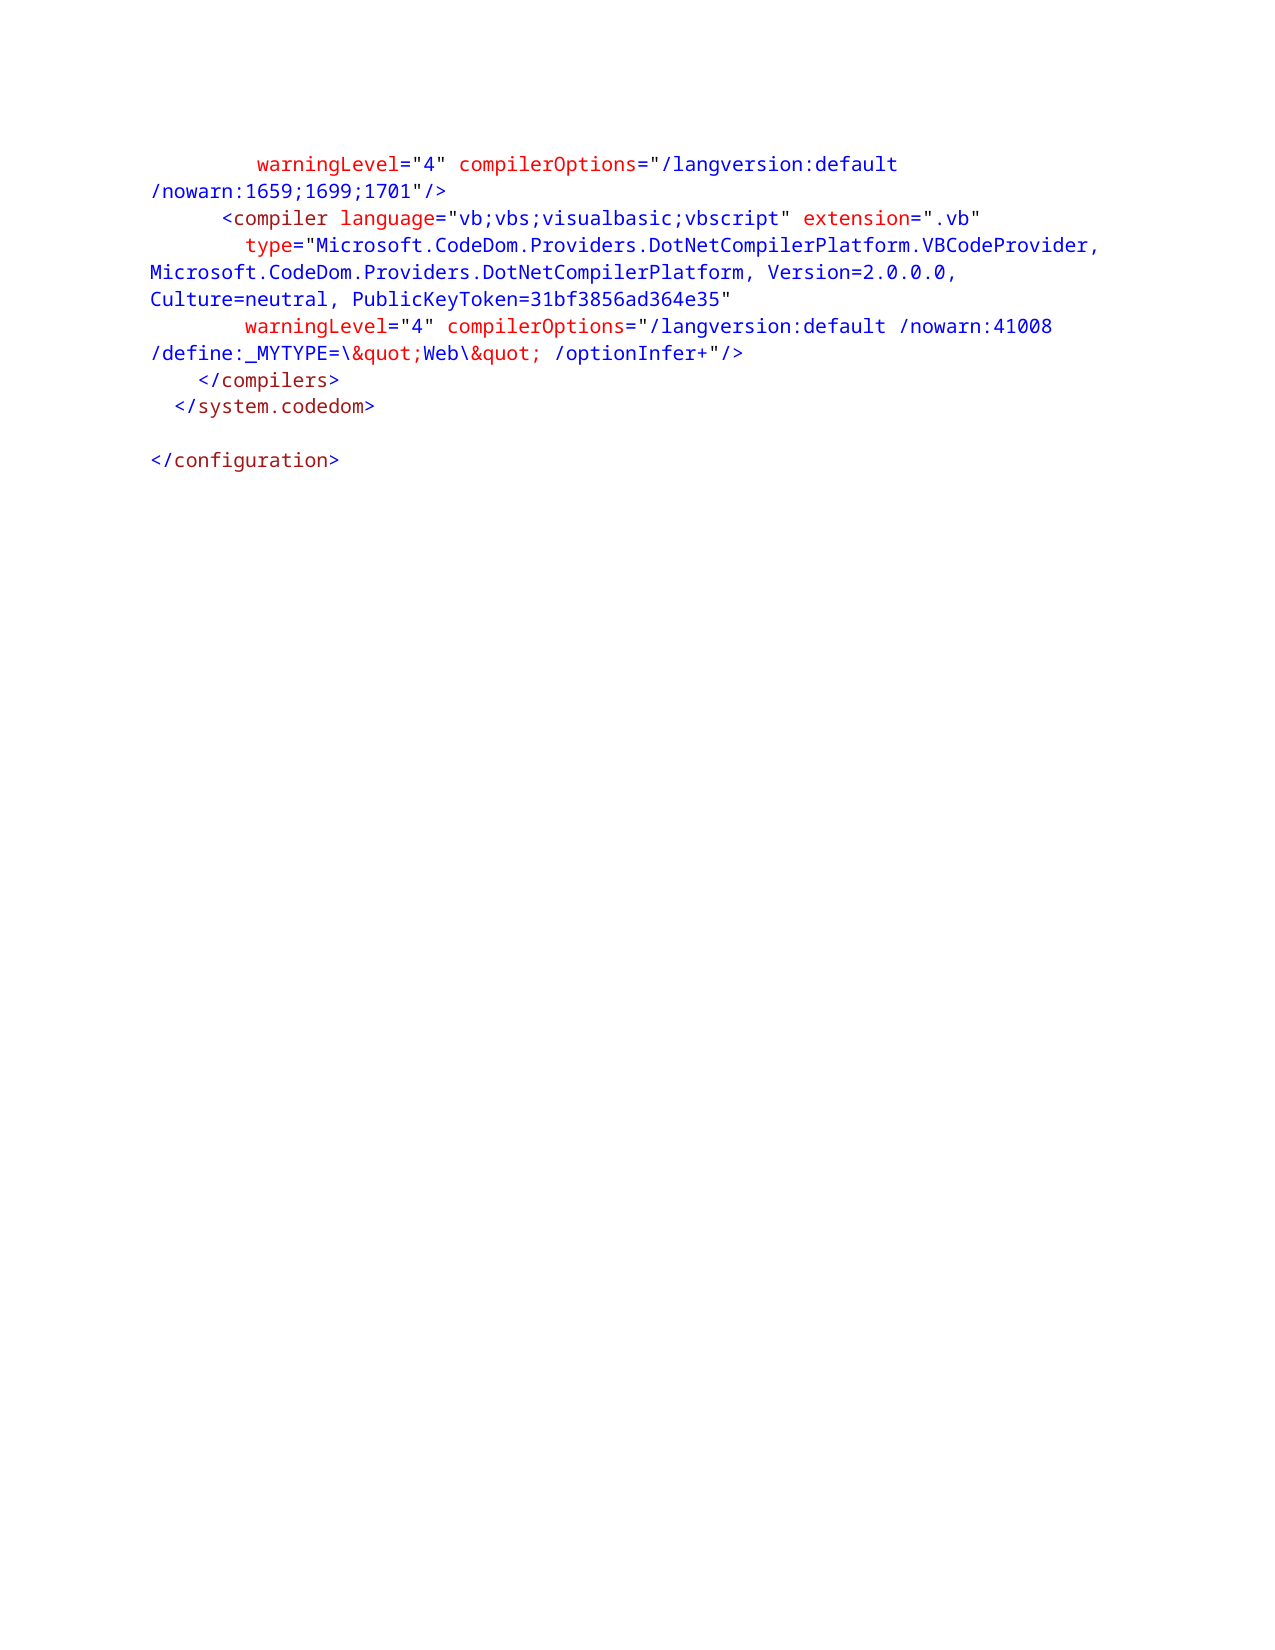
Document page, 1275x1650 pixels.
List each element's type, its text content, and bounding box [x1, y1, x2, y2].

text <compiler language="vb;vbs;visualbasic;vbscript" extension=".vb" [150, 204, 1125, 231]
text </compilers> [150, 366, 1125, 393]
text type="Microsoft.CodeDom.Providers.DotNetCompilerPlatform.VBCodeProvider, Microsoft.CodeDom.Providers.DotNetCompilerPlatform, Version=2.0.0.0, Culture=neutral, PublicKeyToken=31bf3856ad364e35" [150, 231, 1125, 312]
text warningLevel="4" compilerOptions="/langversion:default /nowarn:1659;1699;1701"/> [150, 150, 1125, 204]
text warningLevel="4" compilerOptions="/langversion:default /nowarn:41008 /define:_MYTYPE=\&quot;Web\&quot; /optionInfer+"/> [150, 312, 1125, 366]
text </configuration> [150, 447, 1125, 474]
text </system.codedom> [150, 393, 1125, 420]
